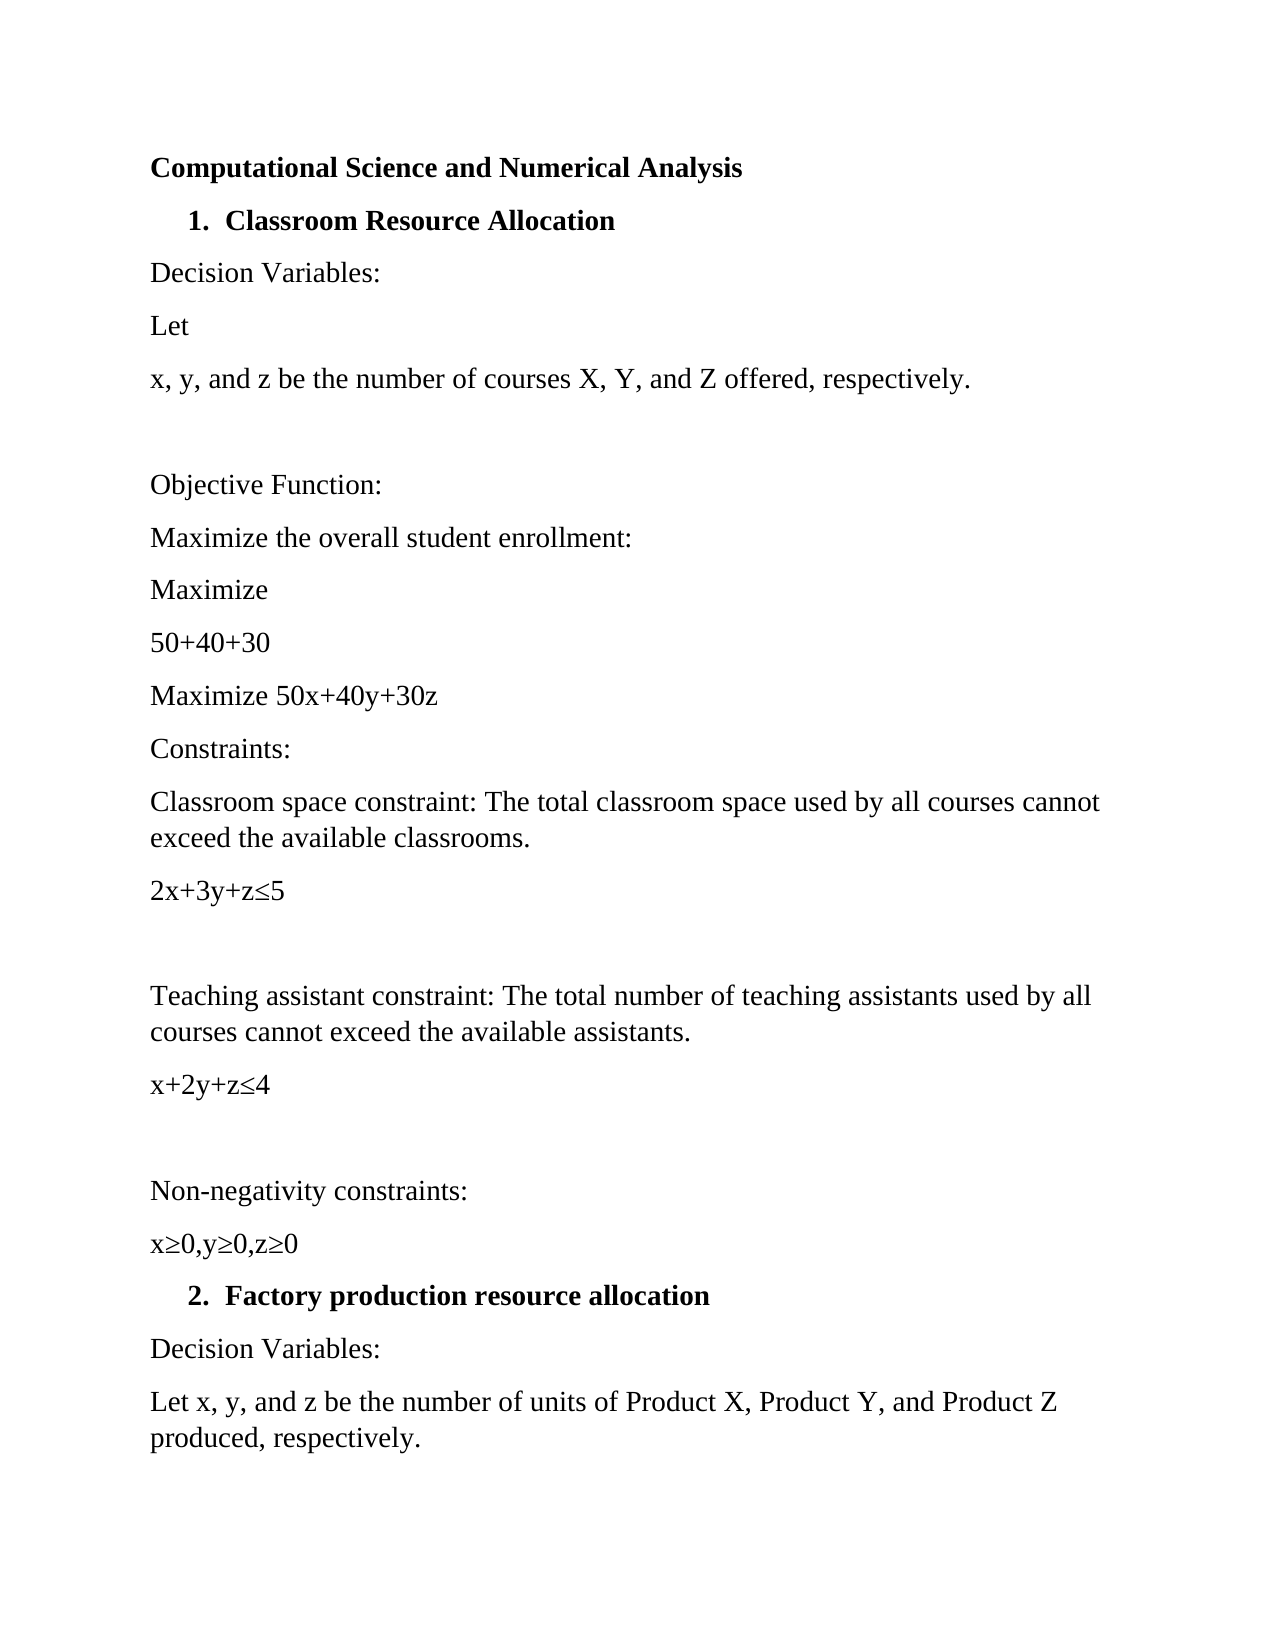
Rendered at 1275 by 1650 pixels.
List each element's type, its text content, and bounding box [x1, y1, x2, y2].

text x≥0,y≥0,z≥0 [150, 1226, 1125, 1259]
text 2x+3y+z≤5 [150, 873, 1125, 906]
text Objective Function: [150, 467, 1125, 500]
list Factory production resource allocation [187, 1278, 1125, 1312]
text Maximize 50x+40y+30z [150, 678, 1125, 712]
text x, y, and z be the number of courses X, Y, and Z offered, respectively. [150, 361, 1125, 395]
text Decision Variables: [150, 1331, 1125, 1365]
text Computational Science and Numerical Analysis [150, 150, 1125, 183]
text Non-negativity constraints: [150, 1173, 1125, 1206]
text Let x, y, and z be the number of units of Product X, Product Y, and Product Z produced, respectively. [150, 1384, 1125, 1454]
text Classroom space constraint: The total classroom space used by all courses cannot exceed the available classrooms. [150, 784, 1125, 853]
text Teaching assistant constraint: The total number of teaching assistants used by all courses cannot exceed the available assistants. [150, 978, 1125, 1048]
text Maximize [150, 572, 1125, 606]
text Decision Variables: [150, 256, 1125, 289]
list Classroom Resource Allocation [187, 203, 1125, 236]
text x+2y+z≤4 [150, 1067, 1125, 1101]
text Let [150, 308, 1125, 342]
text 50+40+30 [150, 625, 1125, 659]
text Maximize the overall student enrollment: [150, 520, 1125, 553]
text Constraints: [150, 731, 1125, 764]
